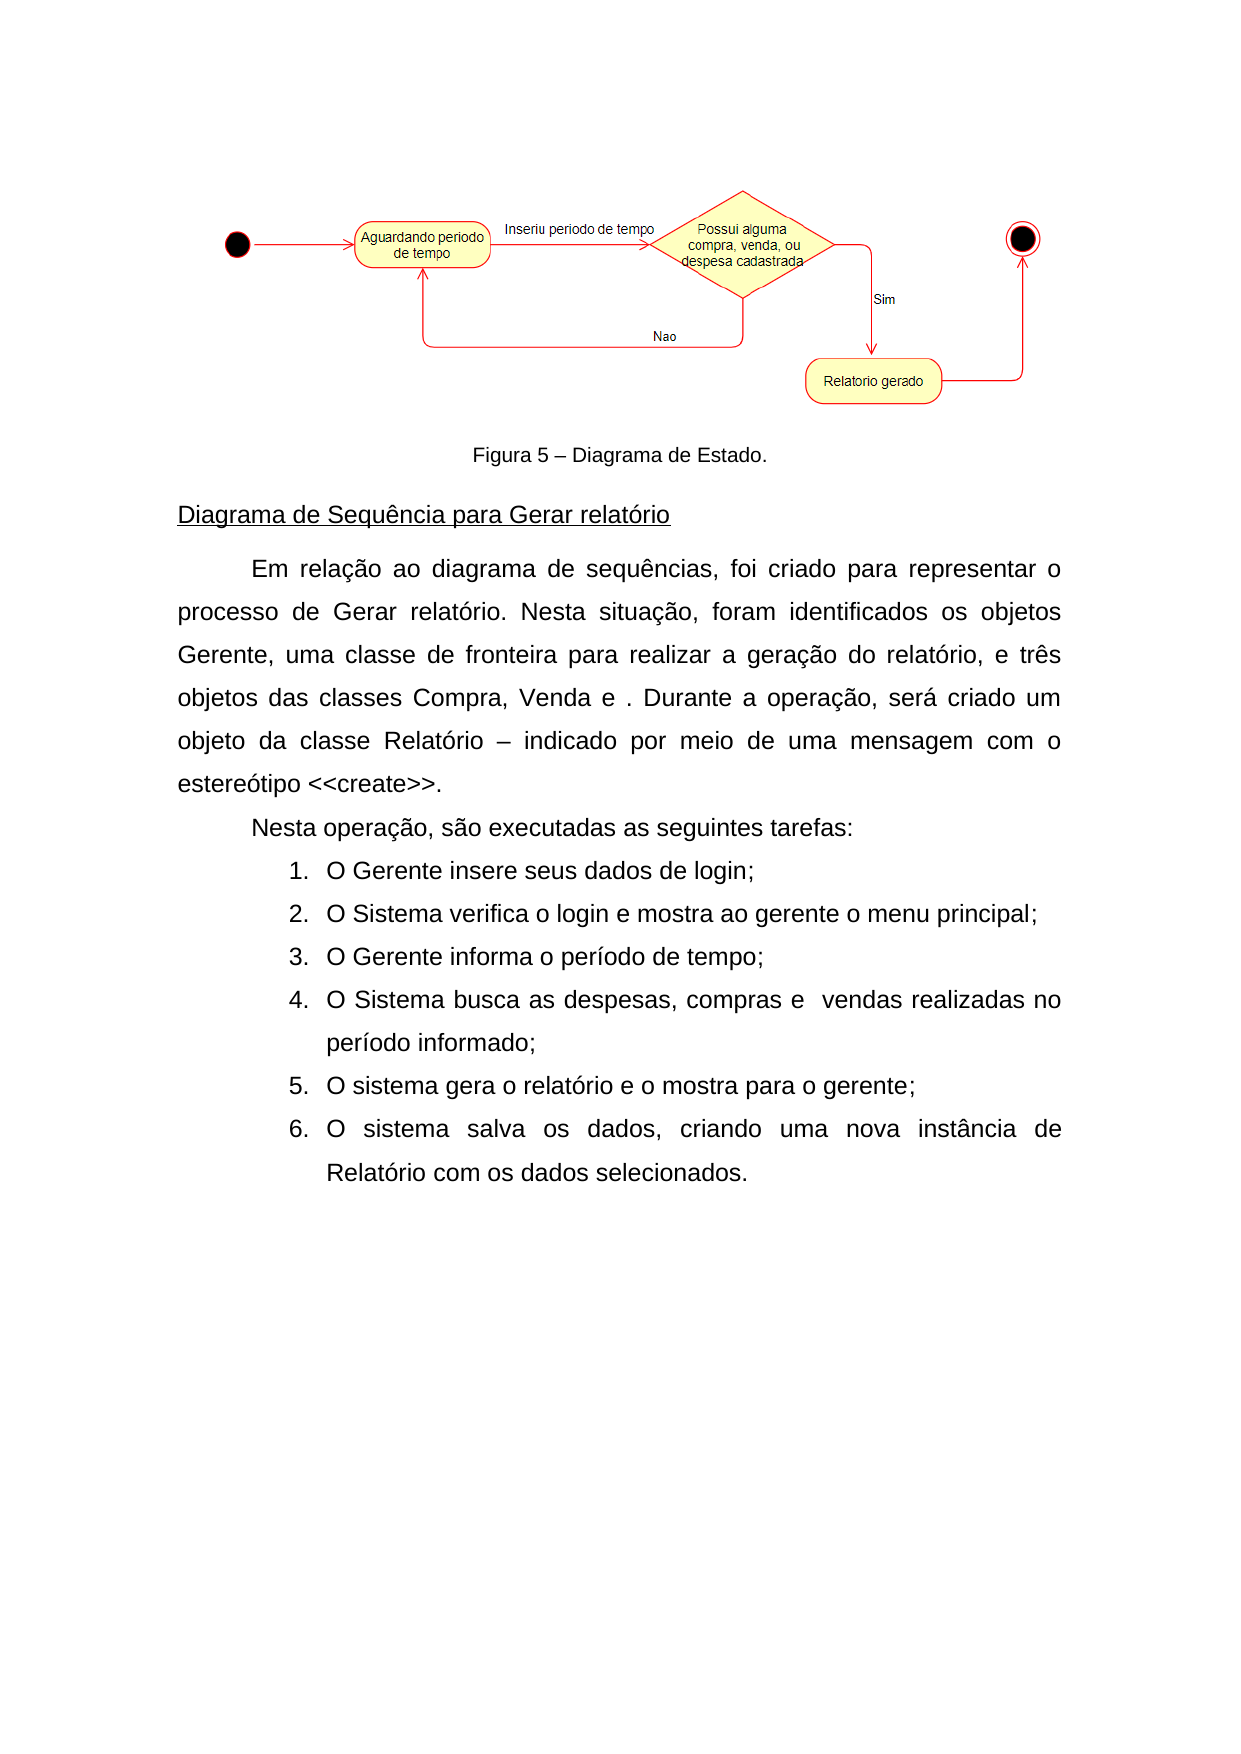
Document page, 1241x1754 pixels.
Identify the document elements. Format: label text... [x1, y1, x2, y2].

text Nesta operação, são executadas as seguintes tarefas: [177, 812, 1063, 841]
picture [177, 147, 1064, 429]
subtitle Diagrama de Sequência para Gerar relatório [177, 500, 1063, 529]
list O Sistema busca as despesas, compras e vendas realizadas no período informado; [288, 985, 1063, 1057]
list O Sistema verifica o login e mostra ao gerente o menu principal; [288, 899, 1063, 927]
text Figura 5 – Diagrama de Estado. [177, 443, 1063, 467]
list O Gerente insere seus dados de login; [288, 856, 1063, 884]
text Em relação ao diagrama de sequências, foi criado para representar o processo de Gerar relatório. Nesta situação, foram identificados os objetos Gerente, uma classe de fronteira para realizar a geração do relatório, e três objetos das classes Compra, Venda e . Durante a operação, será criado um objeto da classe Relatório – indicado por meio de uma mensagem com o estereótipo <<create>>. [177, 554, 1063, 798]
list O sistema gera o relatório e o mostra para o gerente; [288, 1071, 1063, 1100]
list O Gerente informa o período de tempo; [288, 942, 1063, 971]
list O sistema salva os dados, criando uma nova instância de Relatório com os dados selecionados. [288, 1114, 1063, 1186]
